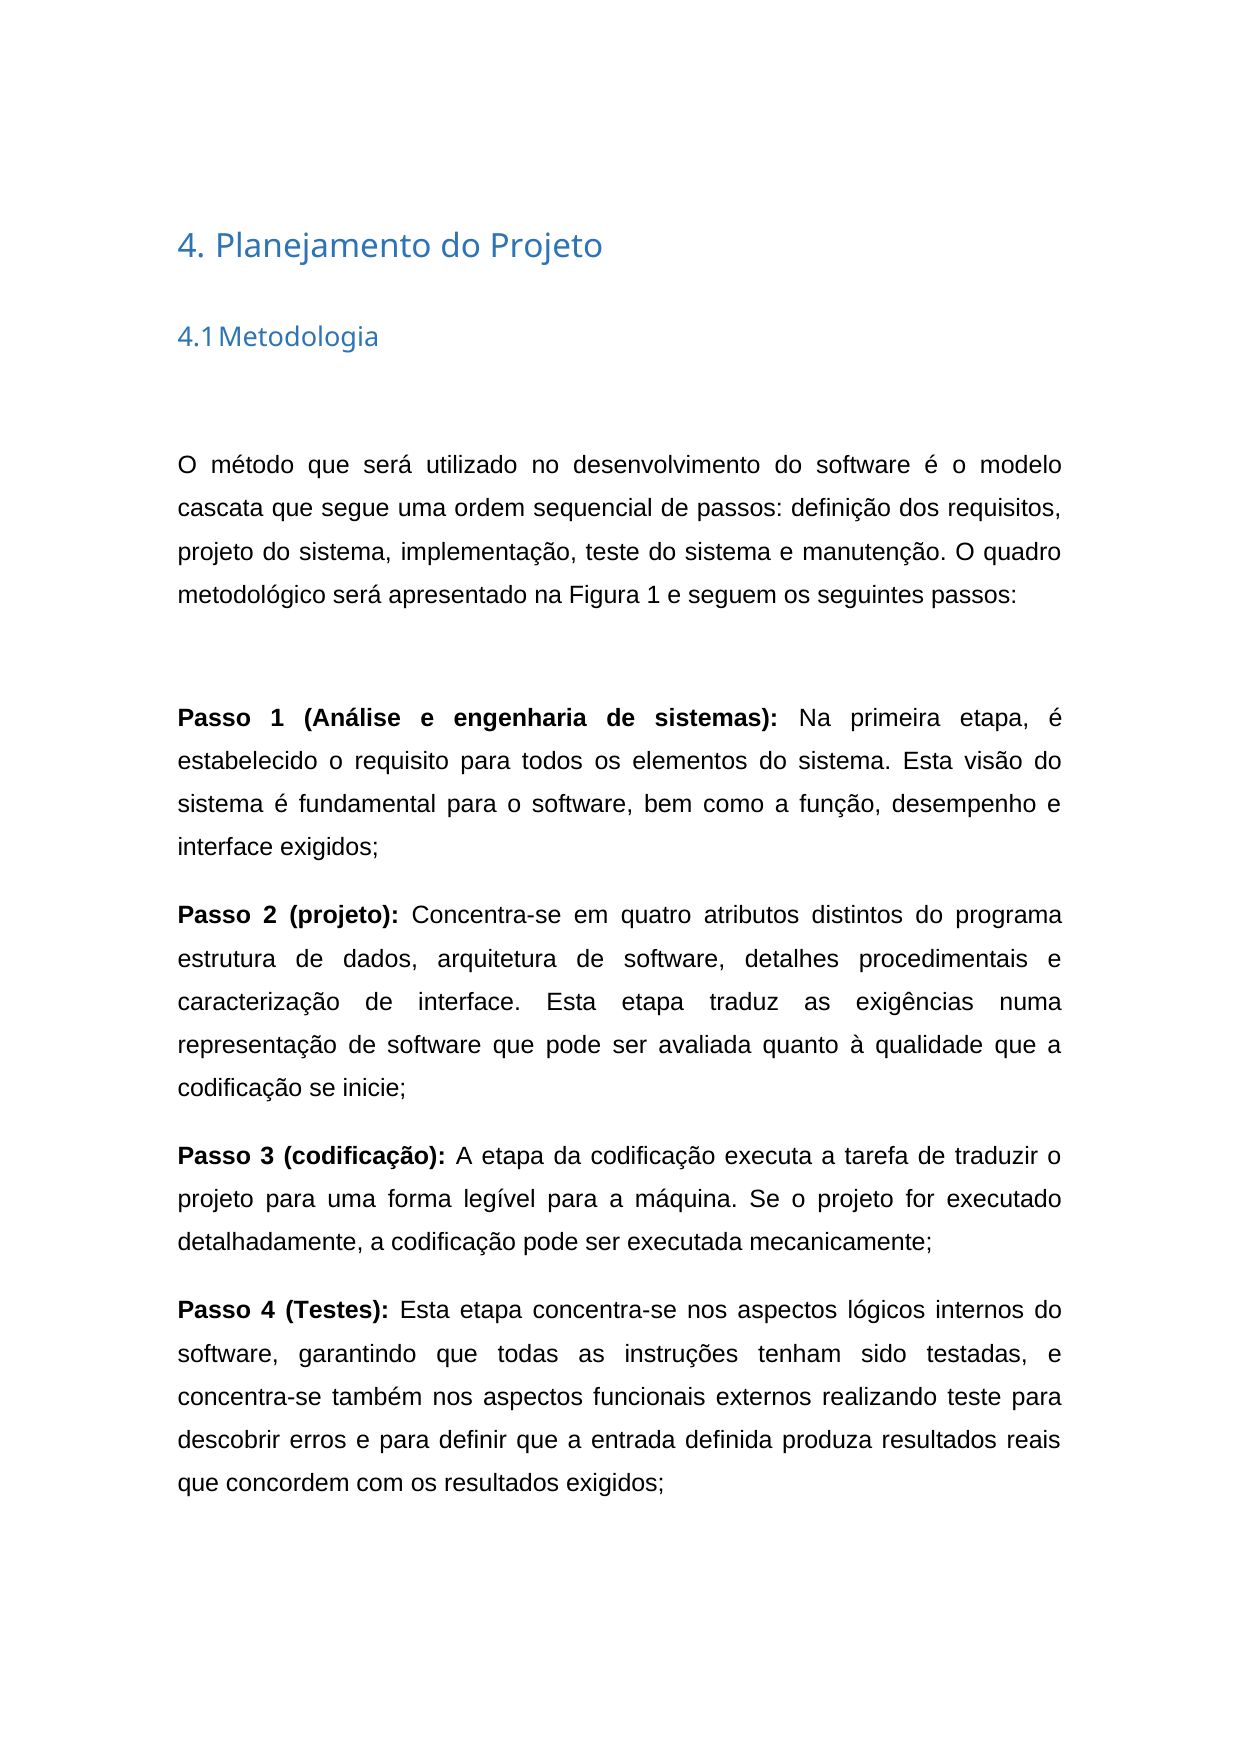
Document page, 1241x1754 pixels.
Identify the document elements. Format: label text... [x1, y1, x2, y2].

text O método que será utilizado no desenvolvimento do software é o modelo cascata que segue uma ordem sequencial de passos: definição dos requisitos, projeto do sistema, implementação, teste do sistema e manutenção. O quadro metodológico será apresentado na Figura 1 e seguem os seguintes passos: [177, 450, 1063, 608]
text Passo 2 (projeto): Concentra-se em quatro atributos distintos do programa estrutura de dados, arquitetura de software, detalhes procedimentais e caracterização de interface. Esta etapa traduz as exigências numa representação de software que pode ser avaliada quanto à qualidade que a codificação se inicie; [177, 901, 1063, 1102]
subtitle Metodologia [177, 317, 1063, 354]
text Passo 4 (Testes): Esta etapa concentra-se nos aspectos lógicos internos do software, garantindo que todas as instruções tenham sido testadas, e concentra-se também nos aspectos funcionais externos realizando teste para descobrir erros e para definir que a entrada definida produza resultados reais que concordem com os resultados exigidos; [177, 1296, 1063, 1497]
text Passo 3 (codificação): A etapa da codificação executa a tarefa de traduzir o projeto para uma forma legível para a máquina. Se o projeto for executado detalhadamente, a codificação pode ser executada mecanicamente; [177, 1141, 1063, 1256]
subtitle Planejamento do Projeto [177, 222, 1063, 267]
text Passo 1 (Análise e engenharia de sistemas): Na primeira etapa, é estabelecido o requisito para todos os elementos do sistema. Esta visão do sistema é fundamental para o software, bem como a função, desempenho e interface exigidos; [177, 703, 1063, 861]
